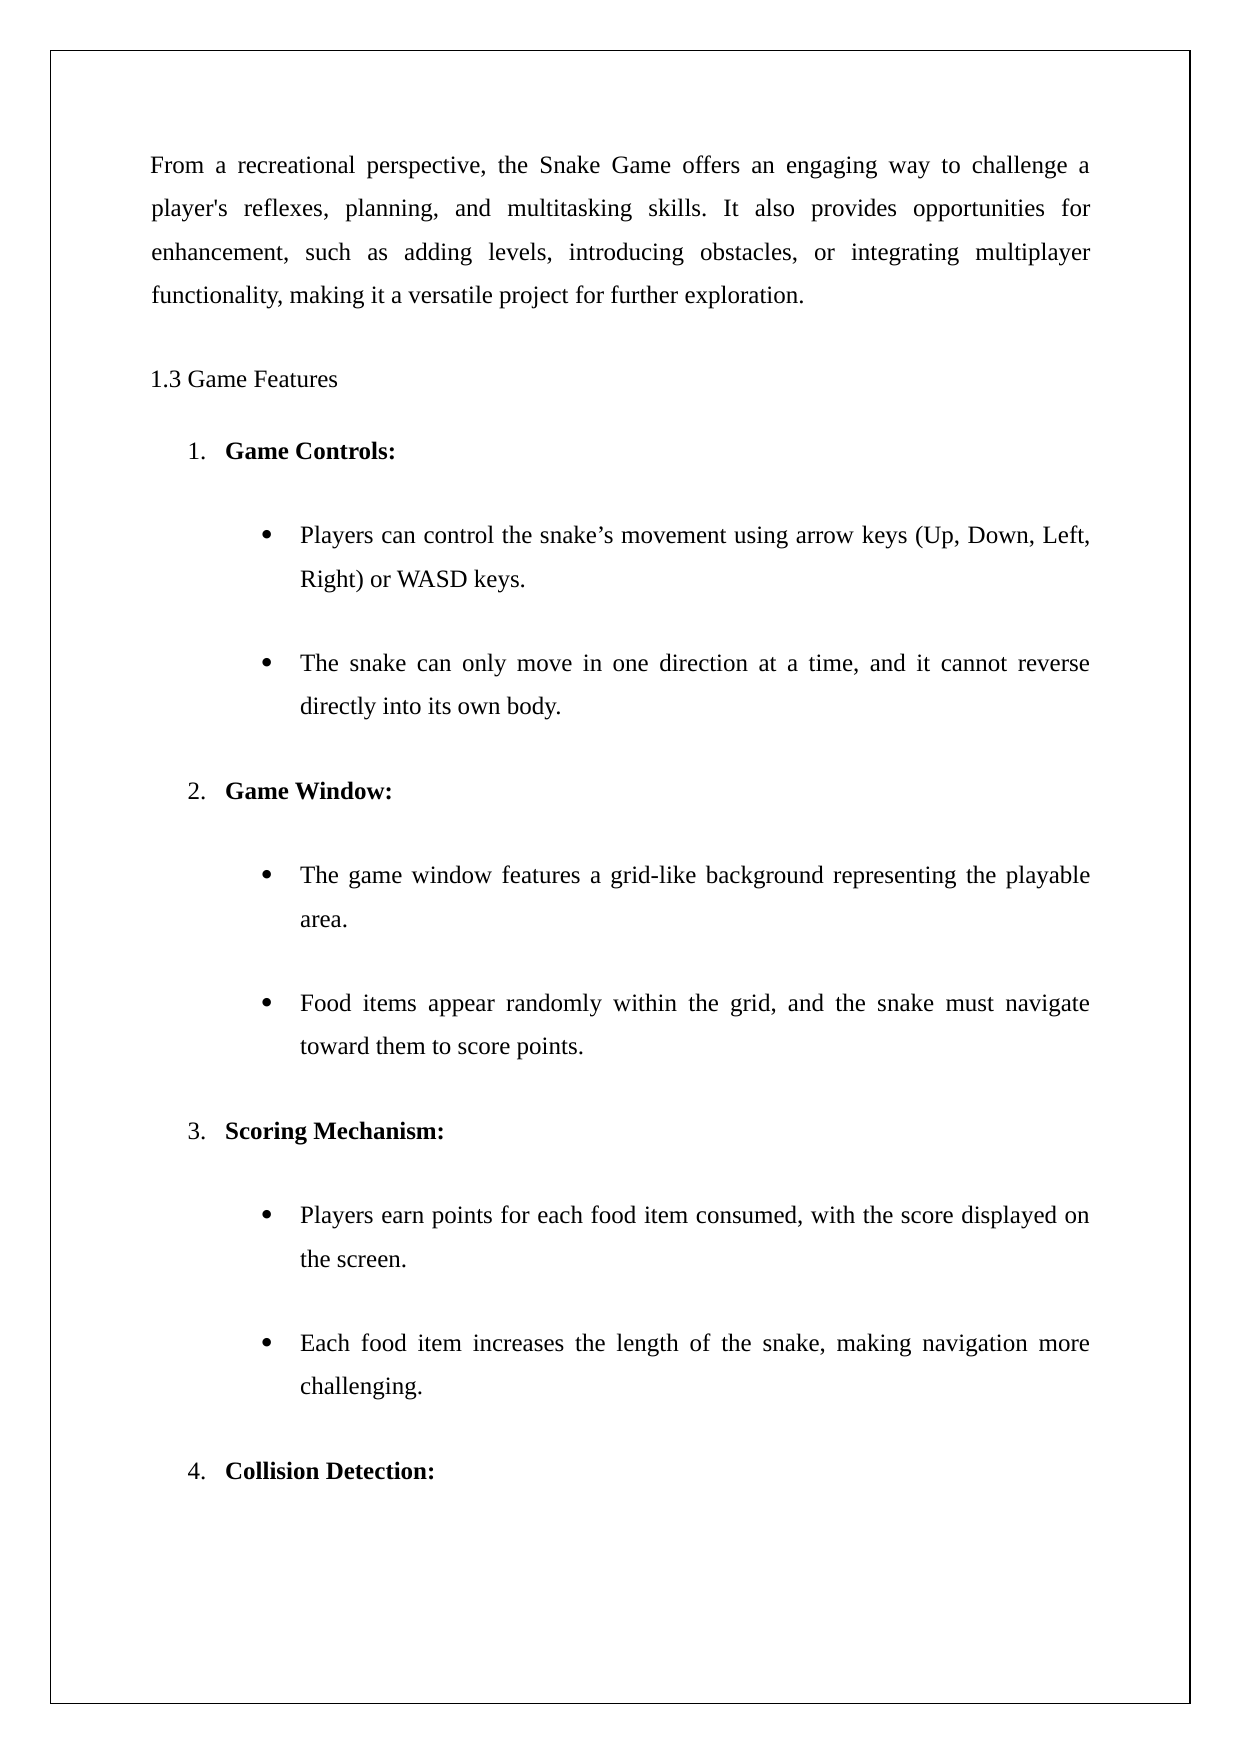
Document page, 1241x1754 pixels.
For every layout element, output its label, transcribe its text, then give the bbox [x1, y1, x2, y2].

list The game window features a grid-like background representing the playable area. [262, 861, 1091, 932]
list Players can control the snake’s movement using arrow keys (Up, Down, Left, Right) or WASD keys. [262, 521, 1091, 592]
list Food items appear randomly within the grid, and the snake must navigate toward them to score points. [262, 988, 1091, 1060]
list Players earn points for each food item consumed, with the score displayed on the screen. [262, 1201, 1091, 1272]
list Game Window: [187, 776, 1091, 805]
text From a recreational perspective, the Snake Game offers an engaging way to challenge a player's reflexes, planning, and multitasking skills. It also provides opportunities for enhancement, such as adding levels, introducing obstacles, or integrating multiplayer functionality, making it a versatile project for further exploration. [150, 150, 1091, 308]
list Collision Detection: [187, 1456, 1091, 1485]
list Scoring Mechanism: [187, 1116, 1091, 1145]
list The snake can only move in one direction at a time, and it cannot reverse directly into its own body. [262, 648, 1091, 720]
list Each food item increases the length of the snake, making navigation more challenging. [262, 1328, 1091, 1400]
text 1.3 Game Features [150, 364, 1091, 393]
list Game Controls: [187, 436, 1091, 465]
